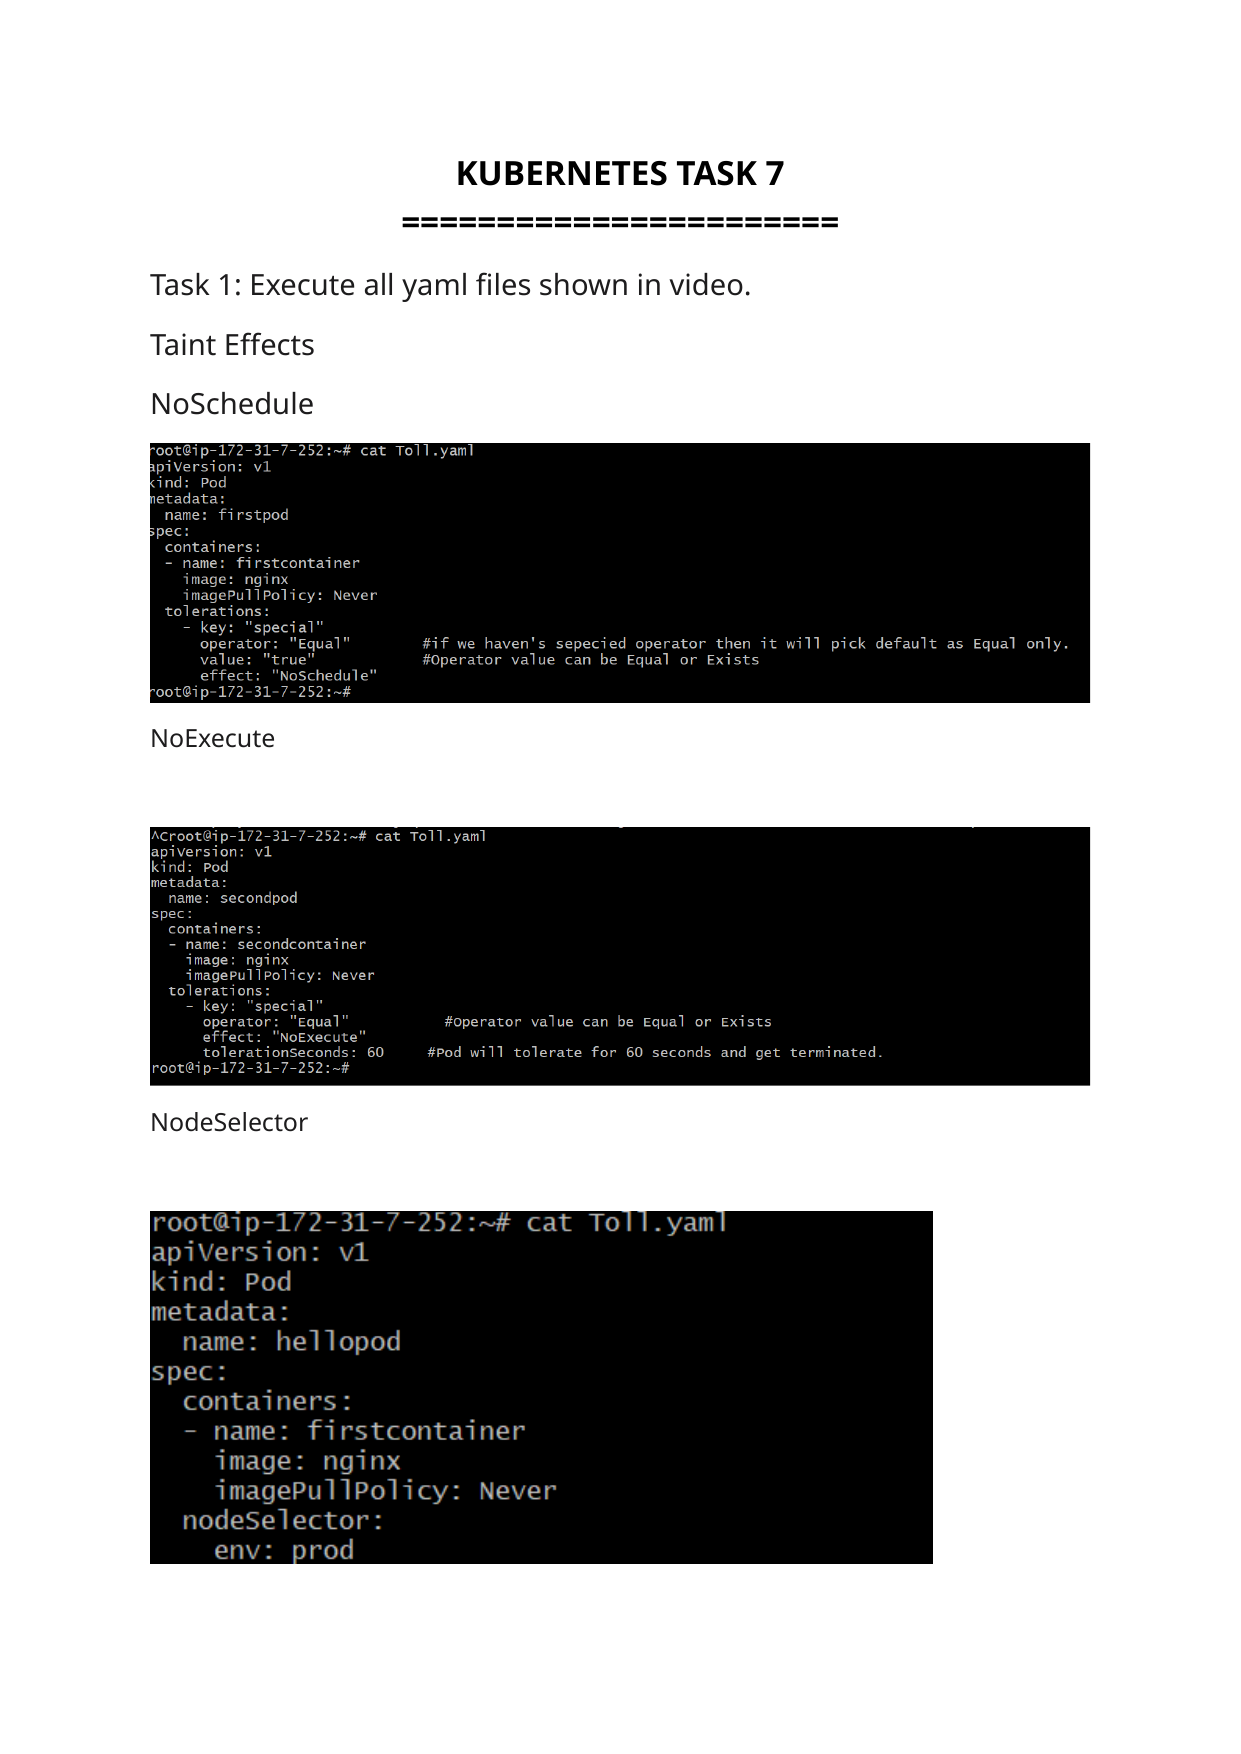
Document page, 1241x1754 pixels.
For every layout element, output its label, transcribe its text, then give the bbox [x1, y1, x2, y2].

text NoExecute [150, 721, 1090, 755]
text Taint Effects [150, 324, 1090, 364]
text NoSchedule [150, 383, 1090, 423]
text KUBERNETES TASK 7 ======================= [150, 150, 1090, 244]
picture [150, 827, 1091, 1086]
text NodeSelector [150, 1105, 1090, 1139]
text Task 1: Execute all yaml files shown in video. [150, 264, 1090, 304]
picture [150, 1211, 933, 1564]
picture [150, 443, 1091, 703]
